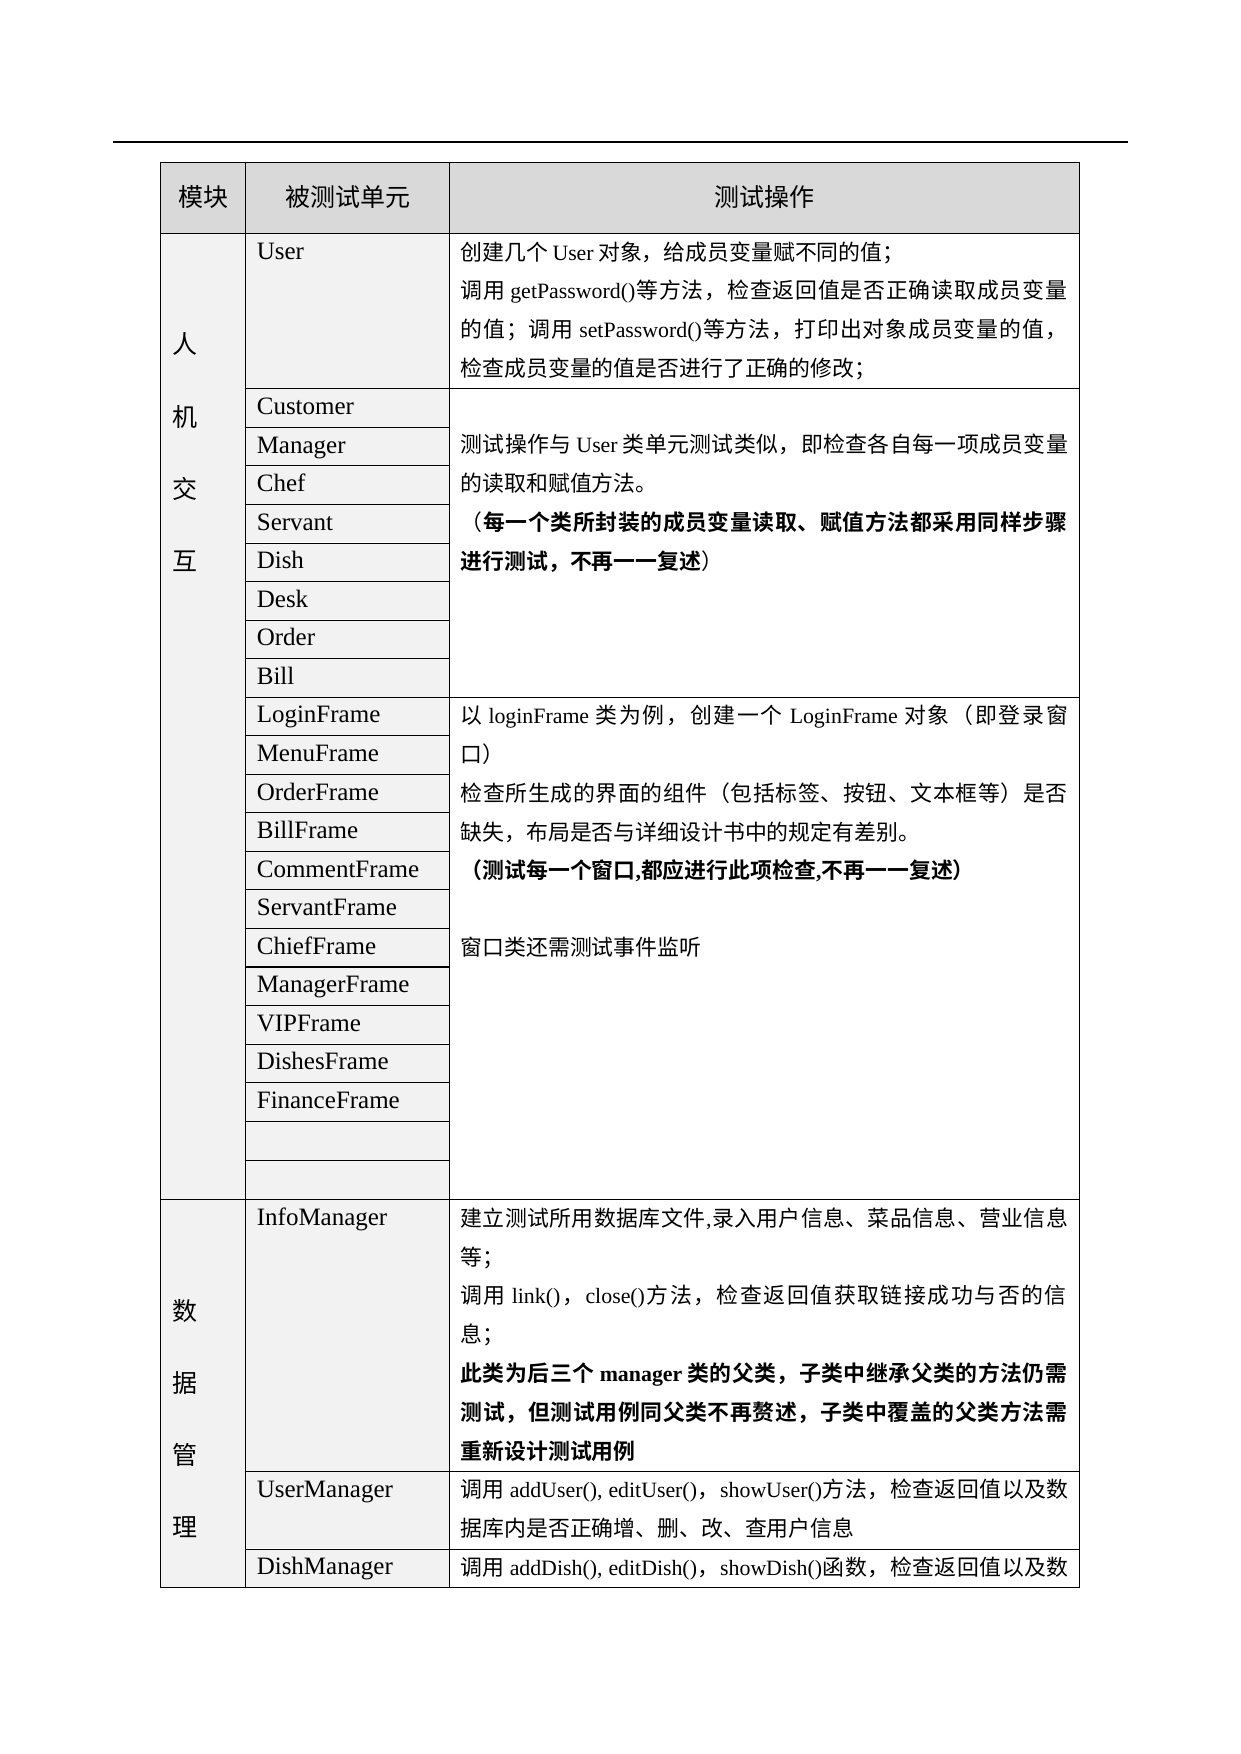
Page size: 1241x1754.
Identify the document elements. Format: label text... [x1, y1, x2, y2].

table_cell Manager [246, 428, 449, 465]
table_cell BillFrame [246, 813, 449, 851]
table_cell ManagerFrame [246, 968, 449, 1005]
table_cell Chef [246, 466, 449, 504]
table_header 模块 [161, 163, 245, 233]
table_cell DishesFrame [246, 1045, 449, 1082]
table_cell 创建几个User对象，给成员变量赋不同的值； 调用getPassword()等方法，检查返回值是否正确读取成员变量的值；调用setPassword()等方法，打印出对象成员变量的值，检查成员变量的值是否进行了正确的修改； [450, 234, 1079, 388]
table_cell OrderFrame [246, 775, 449, 812]
table_cell Servant [246, 505, 449, 542]
table_cell 测试操作与User类单元测试类似，即检查各自每一项成员变量的读取和赋值方法。 （每一个类所封装的成员变量读取、赋值方法都采用同样步骤进行测试，不再一一复述） [450, 389, 1079, 697]
table_cell DishManager [246, 1550, 449, 1587]
table_cell CommentFrame [246, 852, 449, 889]
table_cell User [246, 234, 449, 388]
table_cell 人 机 交 互 [161, 234, 245, 1199]
table_cell VIPFrame [246, 1006, 449, 1043]
table_cell 以loginFrame类为例，创建一个LoginFrame对象（即登录窗口） 检查所生成的界面的组件（包括标签、按钮、文本框等）是否缺失，布局是否与详细设计书中的规定有差别。 （测试每一个窗口,都应进行此项检查,不再一一复述） 窗口类还需测试事件监听 [450, 698, 1079, 1199]
table_cell 调用addUser(), editUser()，showUser()方法，检查返回值以及数据库内是否正确增、删、改、查用户信息 [450, 1472, 1079, 1548]
table_cell Desk [246, 582, 449, 619]
table_cell MenuFrame [246, 736, 449, 774]
table_cell [246, 1161, 449, 1199]
table_header 被测试单元 [246, 163, 449, 233]
table_cell FinanceFrame [246, 1083, 449, 1121]
table_cell InfoManager [246, 1200, 449, 1471]
table_cell Customer [246, 389, 449, 427]
table_cell Order [246, 621, 449, 658]
table_cell 建立测试所用数据库文件,录入用户信息、菜品信息、营业信息等； 调用link()，close()方法，检查返回值获取链接成功与否的信息； 此类为后三个manager类的父类，子类中继承父类的方法仍需测试，但测试用例同父类不再赘述，子类中覆盖的父类方法需重新设计测试用例 [450, 1200, 1079, 1471]
table_cell ChiefFrame [246, 929, 449, 966]
table_header 测试操作 [450, 163, 1079, 233]
table_cell [246, 1122, 449, 1160]
table_cell Bill [246, 659, 449, 697]
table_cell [450, 1550, 1079, 1587]
table_cell ServantFrame [246, 890, 449, 928]
table_cell Dish [246, 544, 449, 581]
table_cell LoginFrame [246, 698, 449, 735]
table_cell 数 据 管 理 [161, 1200, 245, 1587]
table_cell UserManager [246, 1472, 449, 1548]
